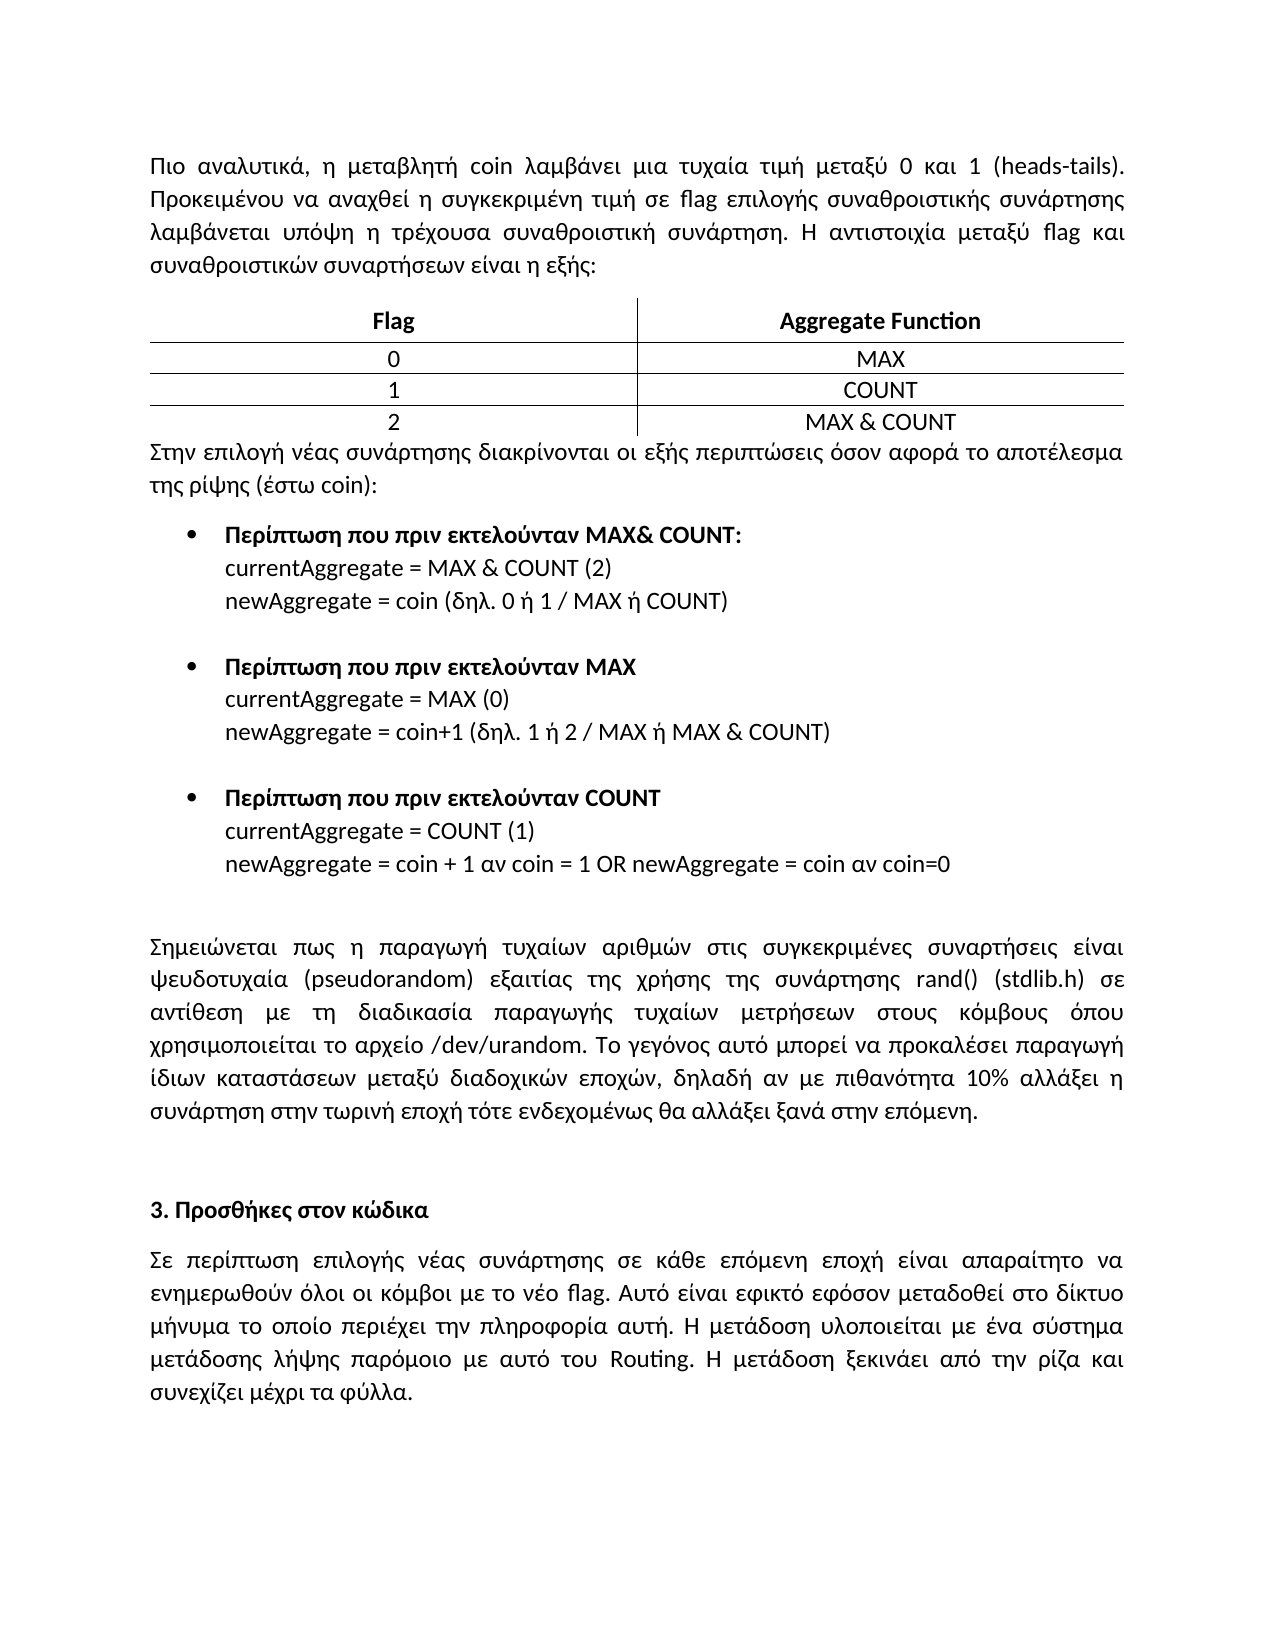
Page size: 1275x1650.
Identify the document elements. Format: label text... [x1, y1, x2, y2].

list currentAggregate = COUNT (1) [225, 815, 1125, 846]
text Πιο αναλυτικά, η μεταβλητή coin λαμβάνει μια τυχαία τιμή μεταξύ 0 και 1 (heads-tails). Προκειμένου να αναχθεί η συγκεκριμένη τιμή σε flag επιλογής συναθροιστικής συνάρτησης λαμβάνεται υπόψη η τρέχουσα συναθροιστική συνάρτηση. Η αντιστοιχία μεταξύ flag και συναθροιστικών συναρτήσεων είναι η εξής: [150, 150, 1125, 279]
table_cell 1 [150, 374, 637, 405]
table_cell 0 [150, 343, 637, 373]
list newAggregate = coin + 1 αν coin = 1 OR newAggregate = coin αν coin=0 [225, 848, 1125, 879]
text 3. Προσθήκες στον κώδικα [150, 1194, 1125, 1225]
text Σε περίπτωση επιλογής νέας συνάρτησης σε κάθε επόμενη εποχή είναι απαραίτητο να ενημερωθούν όλοι οι κόμβοι με το νέο flag. Αυτό είναι εφικτό εφόσον μεταδοθεί στο δίκτυο μήνυμα το οποίο περιέχει την πληροφορία αυτή. Η μετάδοση υλοποιείται με ένα σύστημα μετάδοσης λήψης παρόμοιο με αυτό του Routing. Η μετάδοση ξεκινάει από την ρίζα και συνεχίζει μέχρι τα φύλλα. [150, 1244, 1125, 1406]
list Περίπτωση που πριν εκτελούνταν MAX [187, 651, 1125, 681]
list Περίπτωση που πριν εκτελούνταν COUNT [187, 782, 1125, 813]
list newAggregate = coin+1 (δηλ. 1 ή 2 / MAX ή MAX & COUNT) [225, 716, 1125, 747]
table_cell COUNT [638, 374, 1124, 405]
list newAggregate = coin (δηλ. 0 ή 1 / MAX ή COUNT) [225, 585, 1125, 615]
text Στην επιλογή νέας συνάρτησης διακρίνονται οι εξής περιπτώσεις όσον αφορά το αποτέλεσμα της ρίψης (έστω coin): [150, 436, 1125, 500]
table_cell 2 [150, 406, 637, 436]
table_cell MAX & COUNT [638, 406, 1124, 436]
list currentAggregate = MAX & COUNT (2) [225, 552, 1125, 582]
table_header Aggregate Function [638, 298, 1124, 342]
table_cell MAX [638, 343, 1124, 373]
table_header Flag [150, 298, 637, 342]
list Περίπτωση που πριν εκτελούνταν MAX& COUNT: [187, 519, 1125, 549]
list currentAggregate = MAX (0) [225, 683, 1125, 714]
text Σημειώνεται πως η παραγωγή τυχαίων αριθμών στις συγκεκριμένες συναρτήσεις είναι ψευδοτυχαία (pseudorandom) εξαιτίας της χρήσης της συνάρτησης rand() (stdlib.h) σε αντίθεση με τη διαδικασία παραγωγής τυχαίων μετρήσεων στους κόμβους όπου χρησιμοποιείται το αρχείο /dev/urandom. Το γεγόνος αυτό μπορεί να προκαλέσει παραγωγή ίδιων καταστάσεων μεταξύ διαδοχικών εποχών, δηλαδή αν με πιθανότητα 10% αλλάξει η συνάρτηση στην τωρινή εποχή τότε ενδεχομένως θα αλλάξει ξανά στην επόμενη. [150, 931, 1125, 1126]
